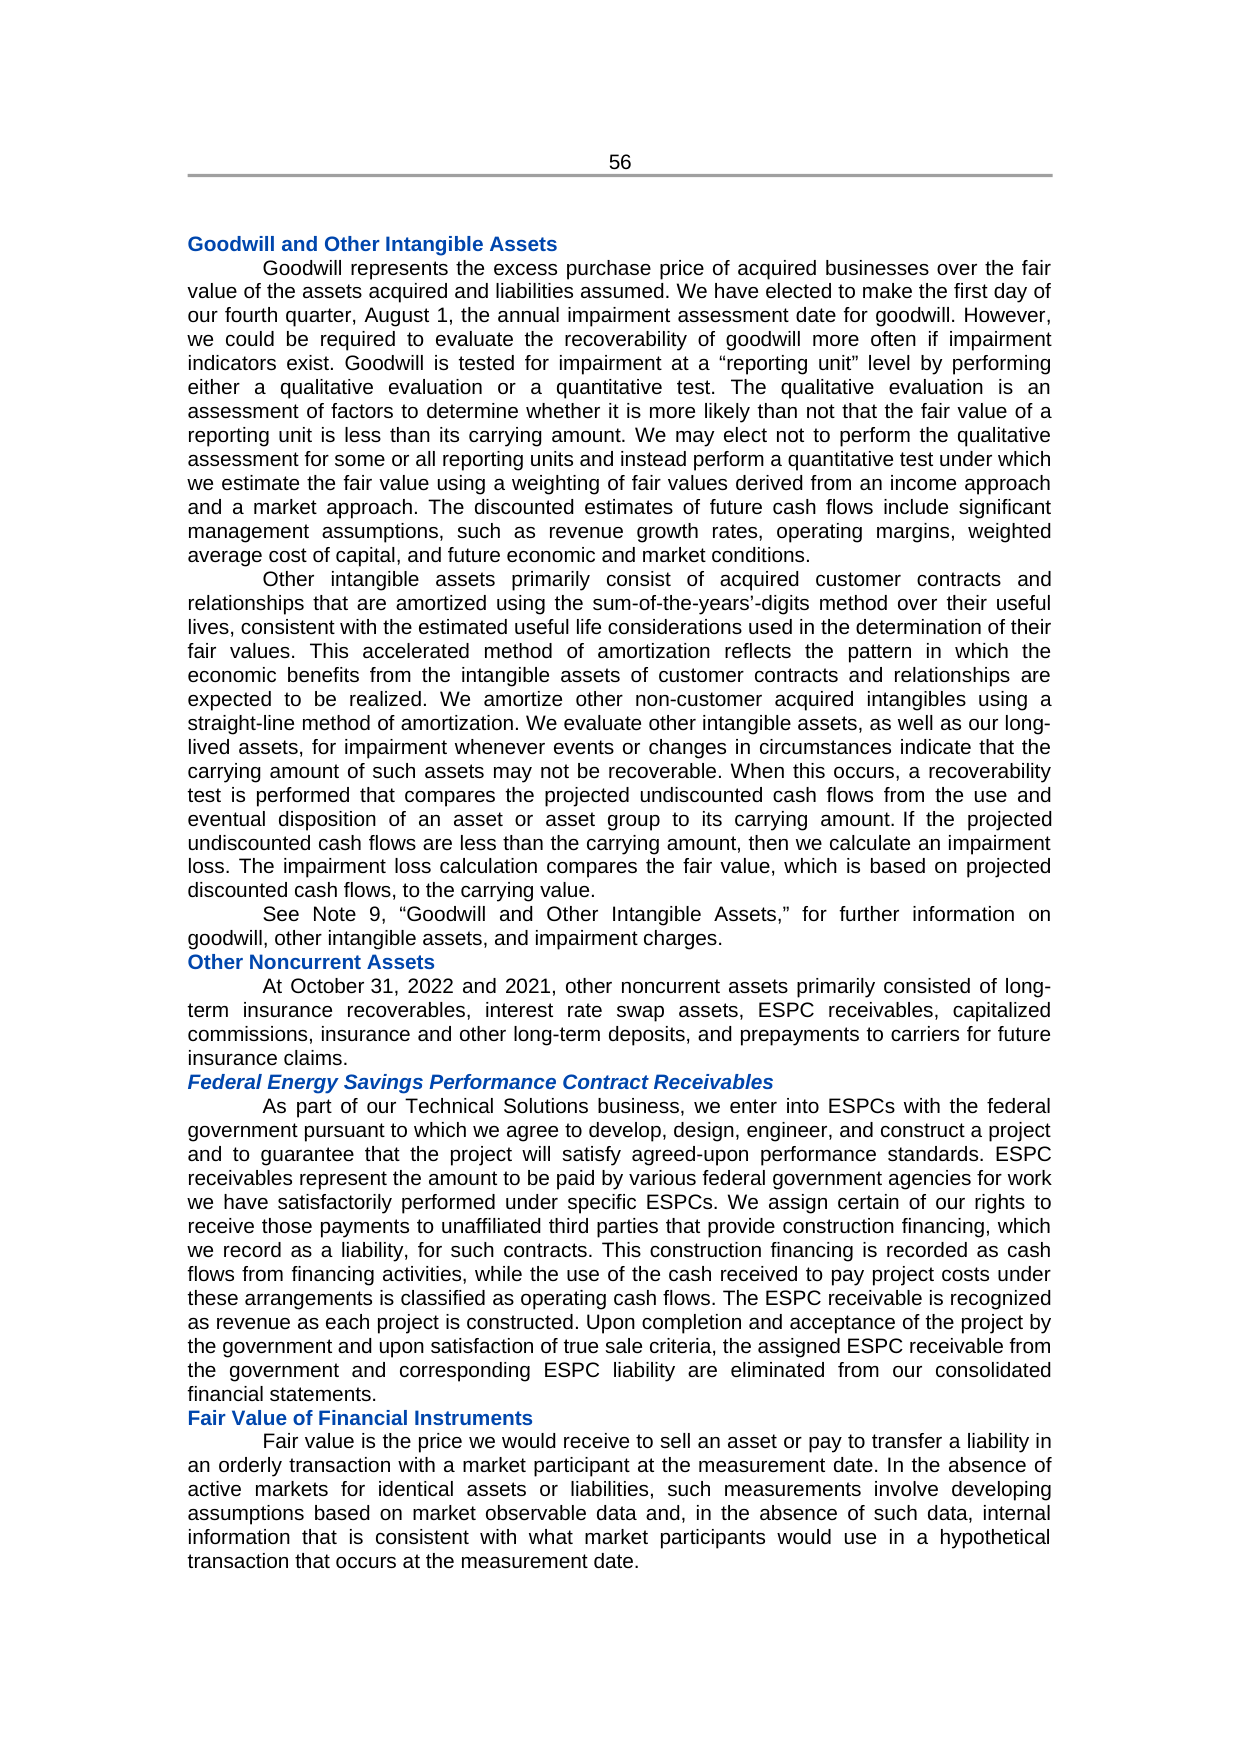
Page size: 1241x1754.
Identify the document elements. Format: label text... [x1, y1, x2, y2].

text Fair Value of Financial Instruments [187, 1405, 1053, 1429]
text Goodwill represents the excess purchase price of acquired businesses over the fair value of the assets acquired and liabilities assumed. We have elected to make the first day of our fourth quarter, August 1, the annual impairment assessment date for goodwill. However, we could be required to evaluate the recoverability of goodwill more often if impairment indicators exist. Goodwill is tested for impairment at a “reporting unit” level by performing either a qualitative evaluation or a quantitative test. The qualitative evaluation is an assessment of factors to determine whether it is more likely than not that the fair value of a reporting unit is less than its carrying amount. We may elect not to perform the qualitative assessment for some or all reporting units and instead perform a quantitative test under which we estimate the fair value using a weighting of fair values derived from an income approach and a market approach. The discounted estimates of future cash flows include significant management assumptions, such as revenue growth rates, operating margins, weighted average cost of capital, and future economic and market conditions. [187, 255, 1053, 567]
text See Note 9, “Goodwill and Other Intangible Assets,” for further information on goodwill, other intangible assets, and impairment charges. [187, 902, 1053, 950]
text 56 [187, 150, 1053, 173]
text Other Noncurrent Assets [187, 950, 1053, 974]
text Other intangible assets primarily consist of acquired customer contracts and relationships that are amortized using the sum-of-the-years’-digits method over their useful lives, consistent with the estimated useful life considerations used in the determination of their fair values. This accelerated method of amortization reflects the pattern in which the economic benefits from the intangible assets of customer contracts and relationships are expected to be realized. We amortize other non-customer acquired intangibles using a straight-line method of amortization. We evaluate other intangible assets, as well as our long-lived assets, for impairment whenever events or changes in circumstances indicate that the carrying amount of such assets may not be recoverable. When this occurs, a recoverability test is performed that compares the projected undiscounted cash flows from the use and eventual disposition of an asset or asset group to its carrying amount. If the projected undiscounted cash flows are less than the carrying amount, then we calculate an impairment loss. The impairment loss calculation compares the fair value, which is based on projected discounted cash flows, to the carrying value. [187, 567, 1053, 902]
text Federal Energy Savings Performance Contract Receivables [187, 1070, 1053, 1094]
text At October 31, 2022 and 2021, other noncurrent assets primarily consisted of long-term insurance recoverables, interest rate swap assets, ESPC receivables, capitalized commissions, insurance and other long-term deposits, and prepayments to carriers for future insurance claims. [187, 974, 1053, 1070]
text Goodwill and Other Intangible Assets [187, 231, 1053, 255]
text Fair value is the price we would receive to sell an asset or pay to transfer a liability in an orderly transaction with a market participant at the measurement date. In the absence of active markets for identical assets or liabilities, such measurements involve developing assumptions based on market observable data and, in the absence of such data, internal information that is consistent with what market participants would use in a hypothetical transaction that occurs at the measurement date. [187, 1429, 1053, 1573]
text As part of our Technical Solutions business, we enter into ESPCs with the federal government pursuant to which we agree to develop, design, engineer, and construct a project and to guarantee that the project will satisfy agreed-upon performance standards. ESPC receivables represent the amount to be paid by various federal government agencies for work we have satisfactorily performed under specific ESPCs. We assign certain of our rights to receive those payments to unaffiliated third parties that provide construction financing, which we record as a liability, for such contracts. This construction financing is recorded as cash flows from financing activities, while the use of the cash received to pay project costs under these arrangements is classified as operating cash flows. The ESPC receivable is recognized as revenue as each project is constructed. Upon completion and acceptance of the project by the government and upon satisfaction of true sale criteria, the assigned ESPC receivable from the government and corresponding ESPC liability are eliminated from our consolidated financial statements. [187, 1094, 1053, 1405]
